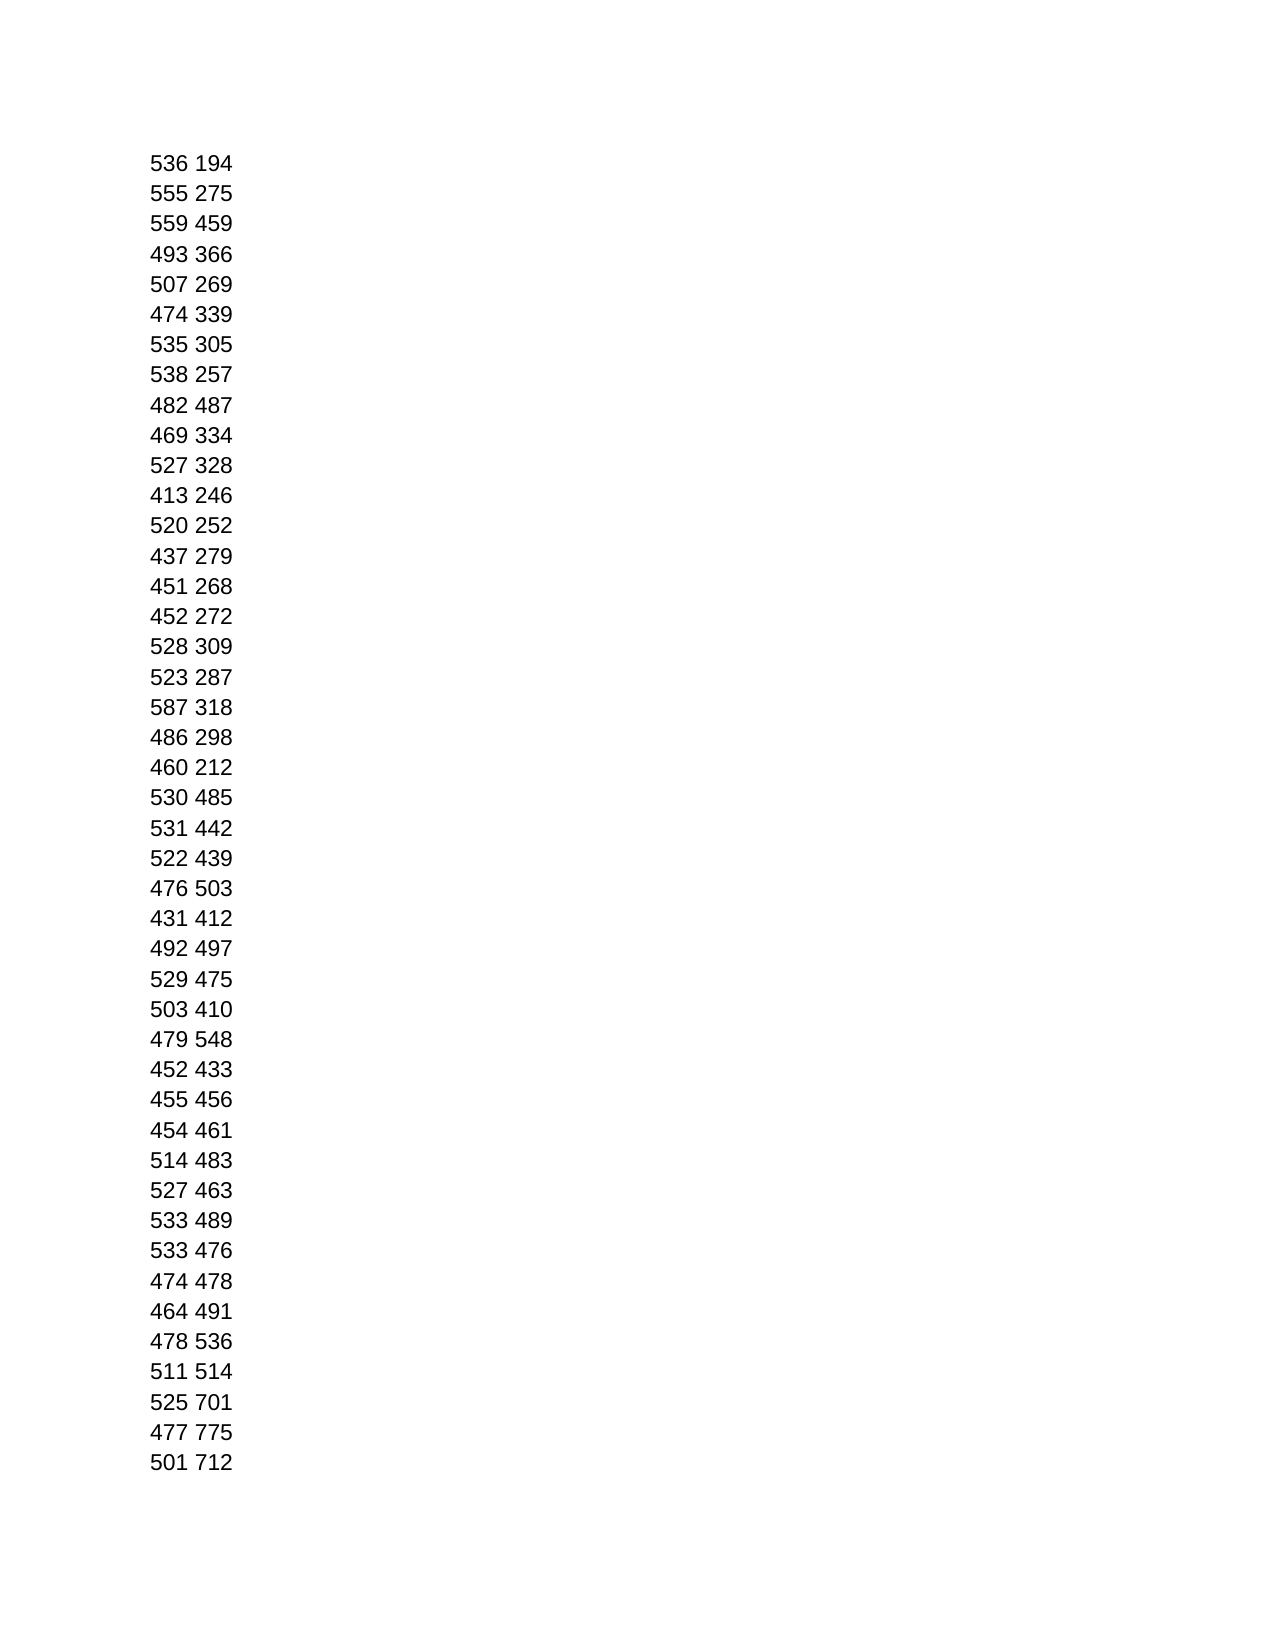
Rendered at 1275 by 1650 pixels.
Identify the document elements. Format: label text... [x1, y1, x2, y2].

text 482 487 [150, 392, 1125, 418]
text 464 491 [150, 1298, 1125, 1324]
text 451 268 [150, 573, 1125, 599]
text 454 461 [150, 1117, 1125, 1143]
text 533 489 [150, 1207, 1125, 1234]
text 523 287 [150, 663, 1125, 690]
text 533 476 [150, 1237, 1125, 1264]
text 507 269 [150, 271, 1125, 297]
text 431 412 [150, 905, 1125, 932]
text 413 246 [150, 482, 1125, 509]
text 452 272 [150, 603, 1125, 629]
text 587 318 [150, 694, 1125, 720]
text 476 503 [150, 875, 1125, 901]
text 486 298 [150, 724, 1125, 750]
text 559 459 [150, 210, 1125, 237]
text 477 775 [150, 1419, 1125, 1445]
text 452 433 [150, 1056, 1125, 1083]
text 437 279 [150, 543, 1125, 569]
text 474 478 [150, 1268, 1125, 1294]
text 479 548 [150, 1026, 1125, 1052]
text 538 257 [150, 361, 1125, 388]
text 514 483 [150, 1147, 1125, 1173]
text 535 305 [150, 331, 1125, 358]
text 493 366 [150, 241, 1125, 267]
text 455 456 [150, 1086, 1125, 1113]
text 529 475 [150, 966, 1125, 992]
text 527 328 [150, 452, 1125, 478]
text 522 439 [150, 845, 1125, 871]
text 460 212 [150, 754, 1125, 781]
text 469 334 [150, 422, 1125, 448]
text 530 485 [150, 784, 1125, 811]
text 511 514 [150, 1358, 1125, 1385]
text 525 701 [150, 1388, 1125, 1415]
text 536 194 [150, 150, 1125, 176]
text 474 339 [150, 301, 1125, 327]
text 501 712 [150, 1449, 1125, 1475]
text 520 252 [150, 512, 1125, 539]
text 528 309 [150, 633, 1125, 660]
text 527 463 [150, 1177, 1125, 1203]
text 531 442 [150, 814, 1125, 841]
text 478 536 [150, 1328, 1125, 1354]
text 555 275 [150, 180, 1125, 207]
text 492 497 [150, 935, 1125, 962]
text 503 410 [150, 996, 1125, 1022]
